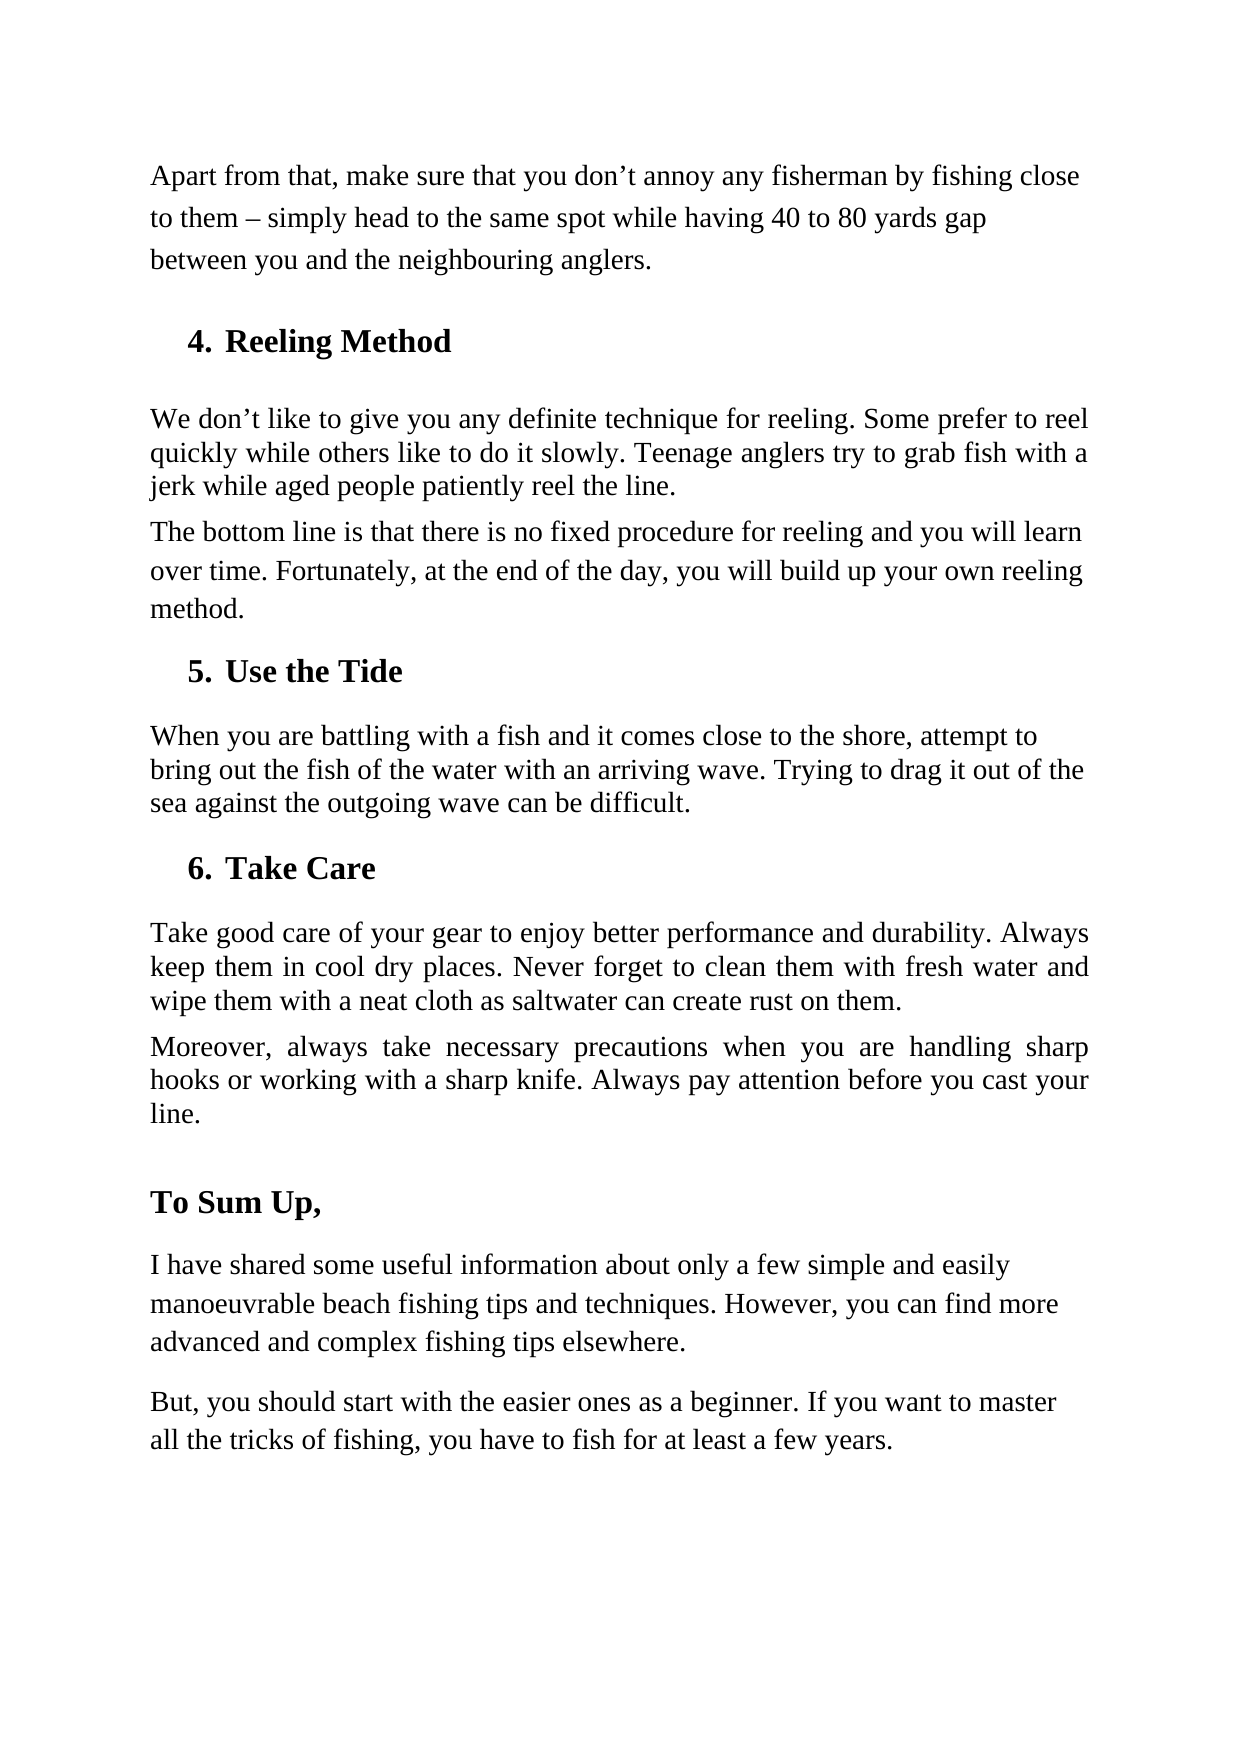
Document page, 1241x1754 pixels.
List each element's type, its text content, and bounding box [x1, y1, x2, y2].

text Apart from that, make sure that you don’t annoy any fisherman by fishing close to them – simply head to the same spot while having 40 to 80 yards gap between you and the neighbouring anglers. [150, 150, 1090, 276]
text Take good care of your gear to enjoy better performance and durability. Always keep them in cool dry places. Never forget to clean them with fresh water and wipe them with a neat cloth as saltwater can create rust on them. [150, 916, 1090, 1016]
text The bottom line is that there is no fixed procedure for reeling and you will learn over time. Fortunately, at the end of the day, you will build up your own reeling method. [150, 514, 1090, 625]
text I have shared some useful information about only a few simple and easily manoeuvrable beach fishing tips and techniques. However, you can find more advanced and complex fishing tips elsewhere. [150, 1247, 1090, 1358]
text To Sum Up, [150, 1182, 1090, 1221]
text But, you should start with the easier ones as a beginner. If you want to master all the tricks of fishing, you have to fish for at least a few years. [150, 1384, 1090, 1456]
text When you are battling with a fish and it comes close to the shore, attempt to bring out the fish of the water with an arriving wave. Trying to drag it out of the sea against the outgoing wave can be difficult. [150, 718, 1090, 819]
text Moreover, always take necessary precautions when you are handling sharp hooks or working with a sharp knife. Always pay attention before you cast your line. [150, 1029, 1090, 1129]
list Reeling Method [187, 317, 1090, 359]
list Take Care [187, 848, 1090, 886]
list Use the Tide [187, 651, 1090, 689]
text We don’t like to give you any definite technique for reeling. Some prefer to reel quickly while others like to do it slowly. Teenage anglers try to grab fish with a jerk while aged people patiently reel the line. [150, 401, 1090, 502]
